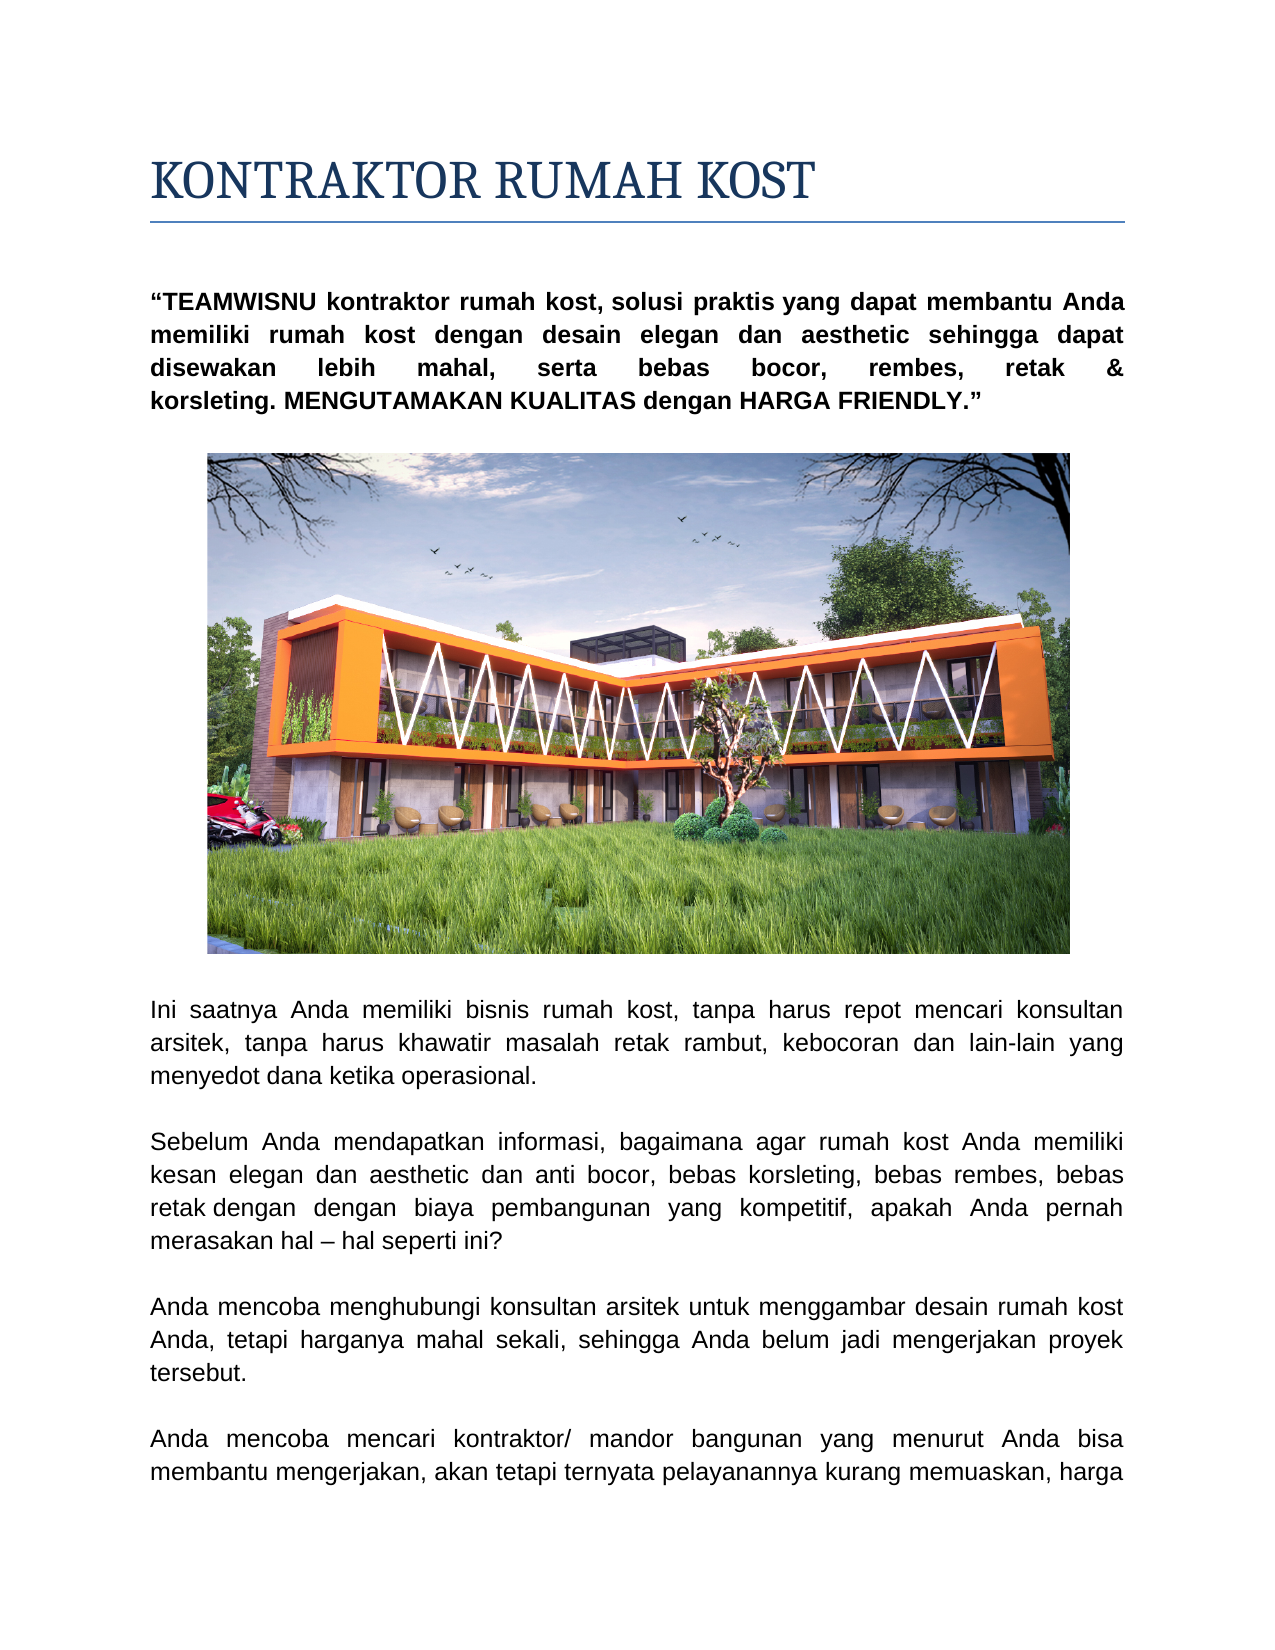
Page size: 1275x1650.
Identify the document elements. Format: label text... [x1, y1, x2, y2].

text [150, 1424, 1125, 1486]
title KONTRAKTOR RUMAH KOST [150, 150, 1125, 221]
text Anda mencoba menghubungi konsultan arsitek untuk menggambar desain rumah kost Anda, tetapi harganya mahal sekali, sehingga Anda belum jadi mengerjakan proyek tersebut. [150, 1292, 1125, 1387]
picture [207, 453, 1070, 954]
text “TEAMWISNU kontraktor rumah kost, solusi praktis yang dapat membantu Anda memiliki rumah kost dengan desain elegan dan aesthetic sehingga dapat disewakan lebih mahal, serta bebas bocor, rembes, retak & korsleting. MENGUTAMAKAN KUALITAS dengan HARGA FRIENDLY.” [150, 287, 1125, 415]
text Ini saatnya Anda memiliki bisnis rumah kost, tanpa harus repot mencari konsultan arsitek, tanpa harus khawatir masalah retak rambut, kebocoran dan lain-lain yang menyedot dana ketika operasional. [150, 995, 1125, 1090]
text Sebelum Anda mendapatkan informasi, bagaimana agar rumah kost Anda memiliki kesan elegan dan aesthetic dan anti bocor, bebas korsleting, bebas rembes, bebas retak dengan dengan biaya pembangunan yang kompetitif, apakah Anda pernah merasakan hal – hal seperti ini? [150, 1127, 1125, 1255]
